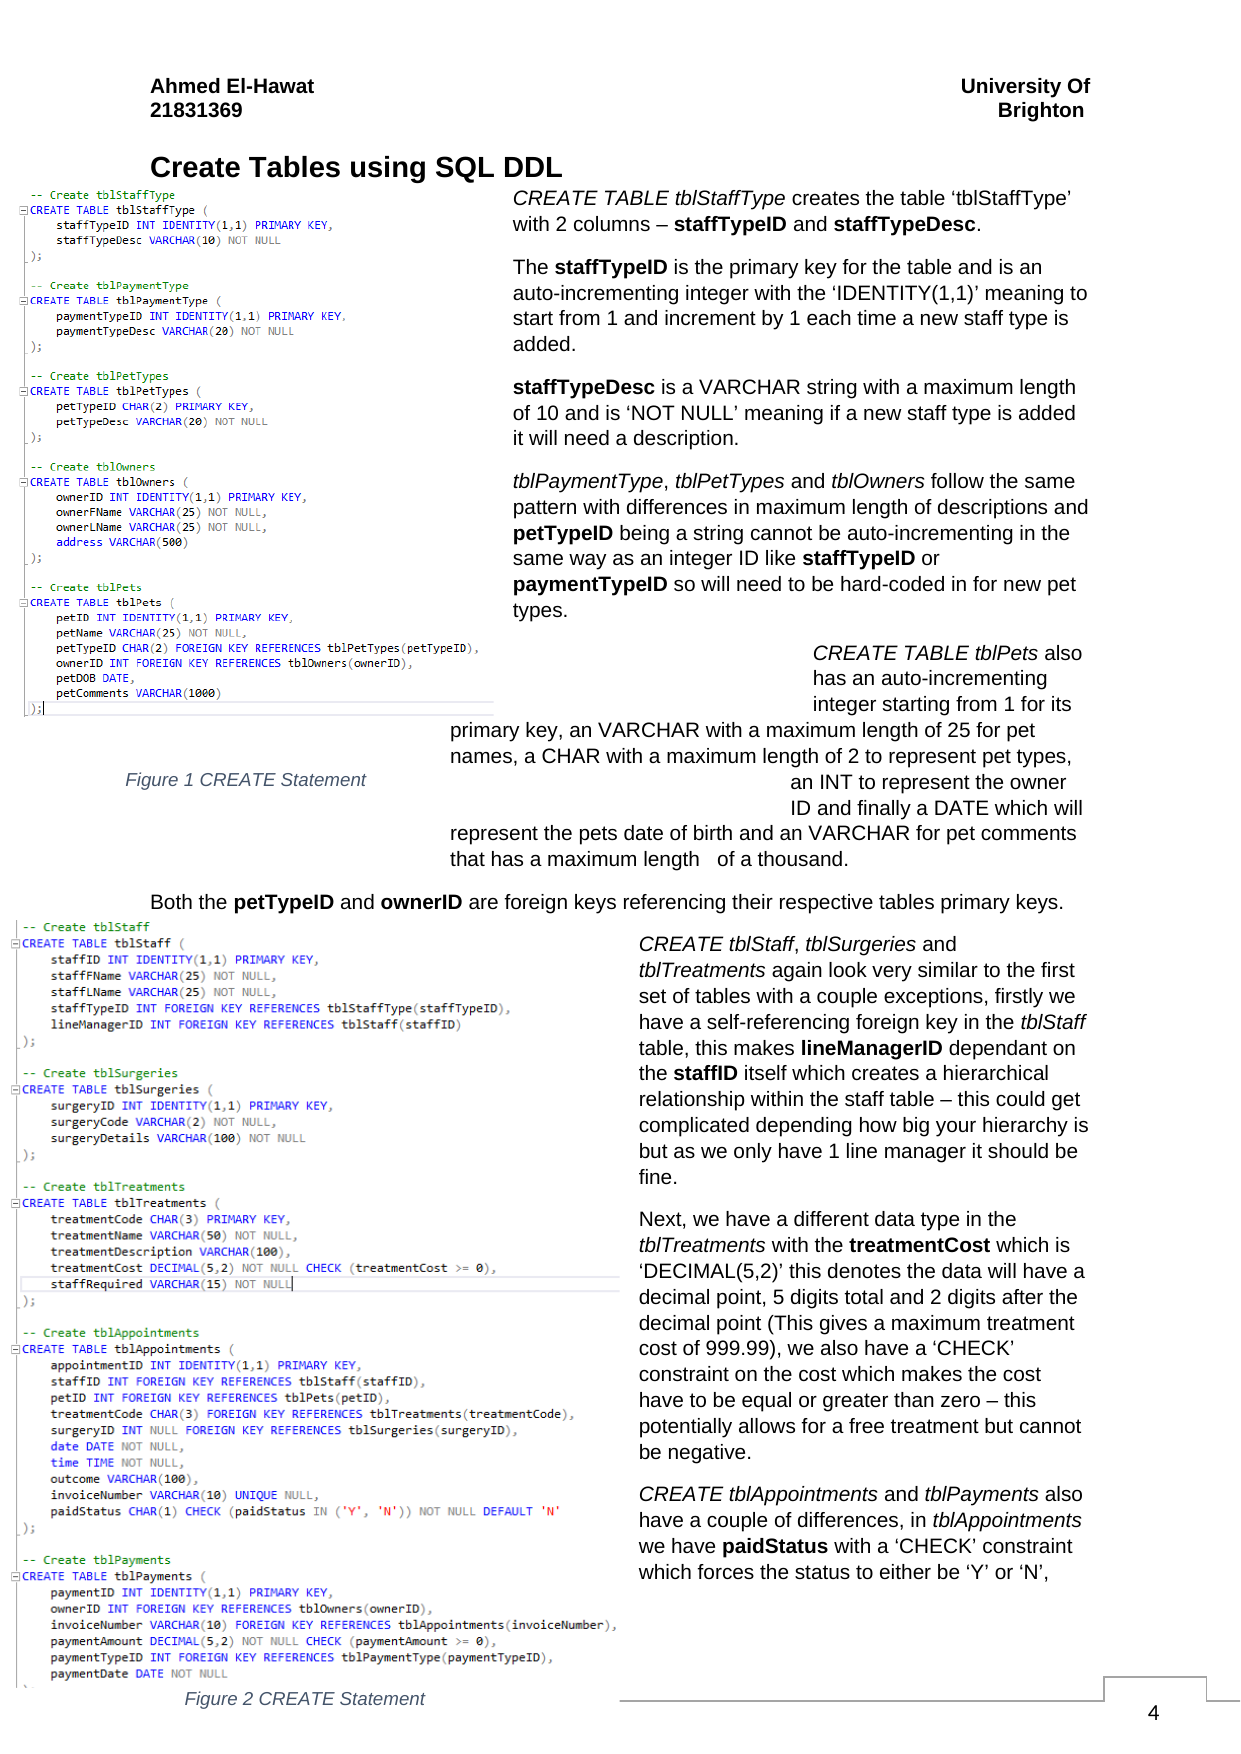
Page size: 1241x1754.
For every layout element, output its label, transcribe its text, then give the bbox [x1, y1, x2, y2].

subtitle Create Tables using SQL DDL [150, 150, 1090, 183]
picture [18, 187, 494, 716]
text CREATE tblStaff, tblSurgeries and tblTreatments again look very similar to the first set of tables with a couple exceptions, firstly we have a self-referencing foreign key in the tblStaff table, this makes lineManagerID dependant on the staffID itself which creates a hierarchical relationship within the staff table – this could get complicated depending how big your hierarchy is but as we only have 1 line manager it should be fine. [619, 932, 1090, 1188]
picture [10, 920, 619, 1701]
text Next, we have a different data type in the tblTreatments with the treatmentCost which is ‘DECIMAL(5,2)’ this denotes the data will have a decimal point, 5 digits total and 2 digits after the decimal point (This gives a maximum treatment cost of 999.99), we also have a ‘CHECK’ constraint on the cost which makes the cost have to be equal or greater than zero – this potentially allows for a free treatment but cannot be negative. [619, 1207, 1090, 1463]
text CREATE TABLE tblStaffType creates the table ‘tblStaffType’ with 2 columns – staffTypeID and staffTypeDesc. [150, 186, 1090, 236]
text tblPaymentType, tblPetTypes and tblOwners follow the same pattern with differences in maximum length of descriptions and petTypeID being a string cannot be auto-incrementing in the same way as an integer ID like staffTypeID or paymentTypeID so will need to be hard-coded in for new pet types. [494, 469, 1090, 622]
text The staffTypeID is the primary key for the table and is an auto-incrementing integer with the ‘IDENTITY(1,1)’ meaning to start from 1 and increment by 1 each time a new staff type is added. [494, 254, 1090, 356]
text staffTypeDesc is a VARCHAR string with a maximum length of 10 and is ‘NOT NULL’ meaning if a new staff type is added it will need a description. [494, 374, 1090, 450]
text CREATE TABLE tblPets also has an auto-incrementing integer starting from 1 for its primary key, an VARCHAR with a maximum length of 25 for pet names, a CHAR with a maximum length of 2 to represent pet types, an INT to represent the owner ID and finally a DATE which will represent the pets date of birth and an VARCHAR for pet comments that has a maximum length of a thousand. [450, 640, 1090, 871]
text Both the petTypeID and ownerID are foreign keys referencing their respective tables primary keys. [150, 889, 1090, 913]
